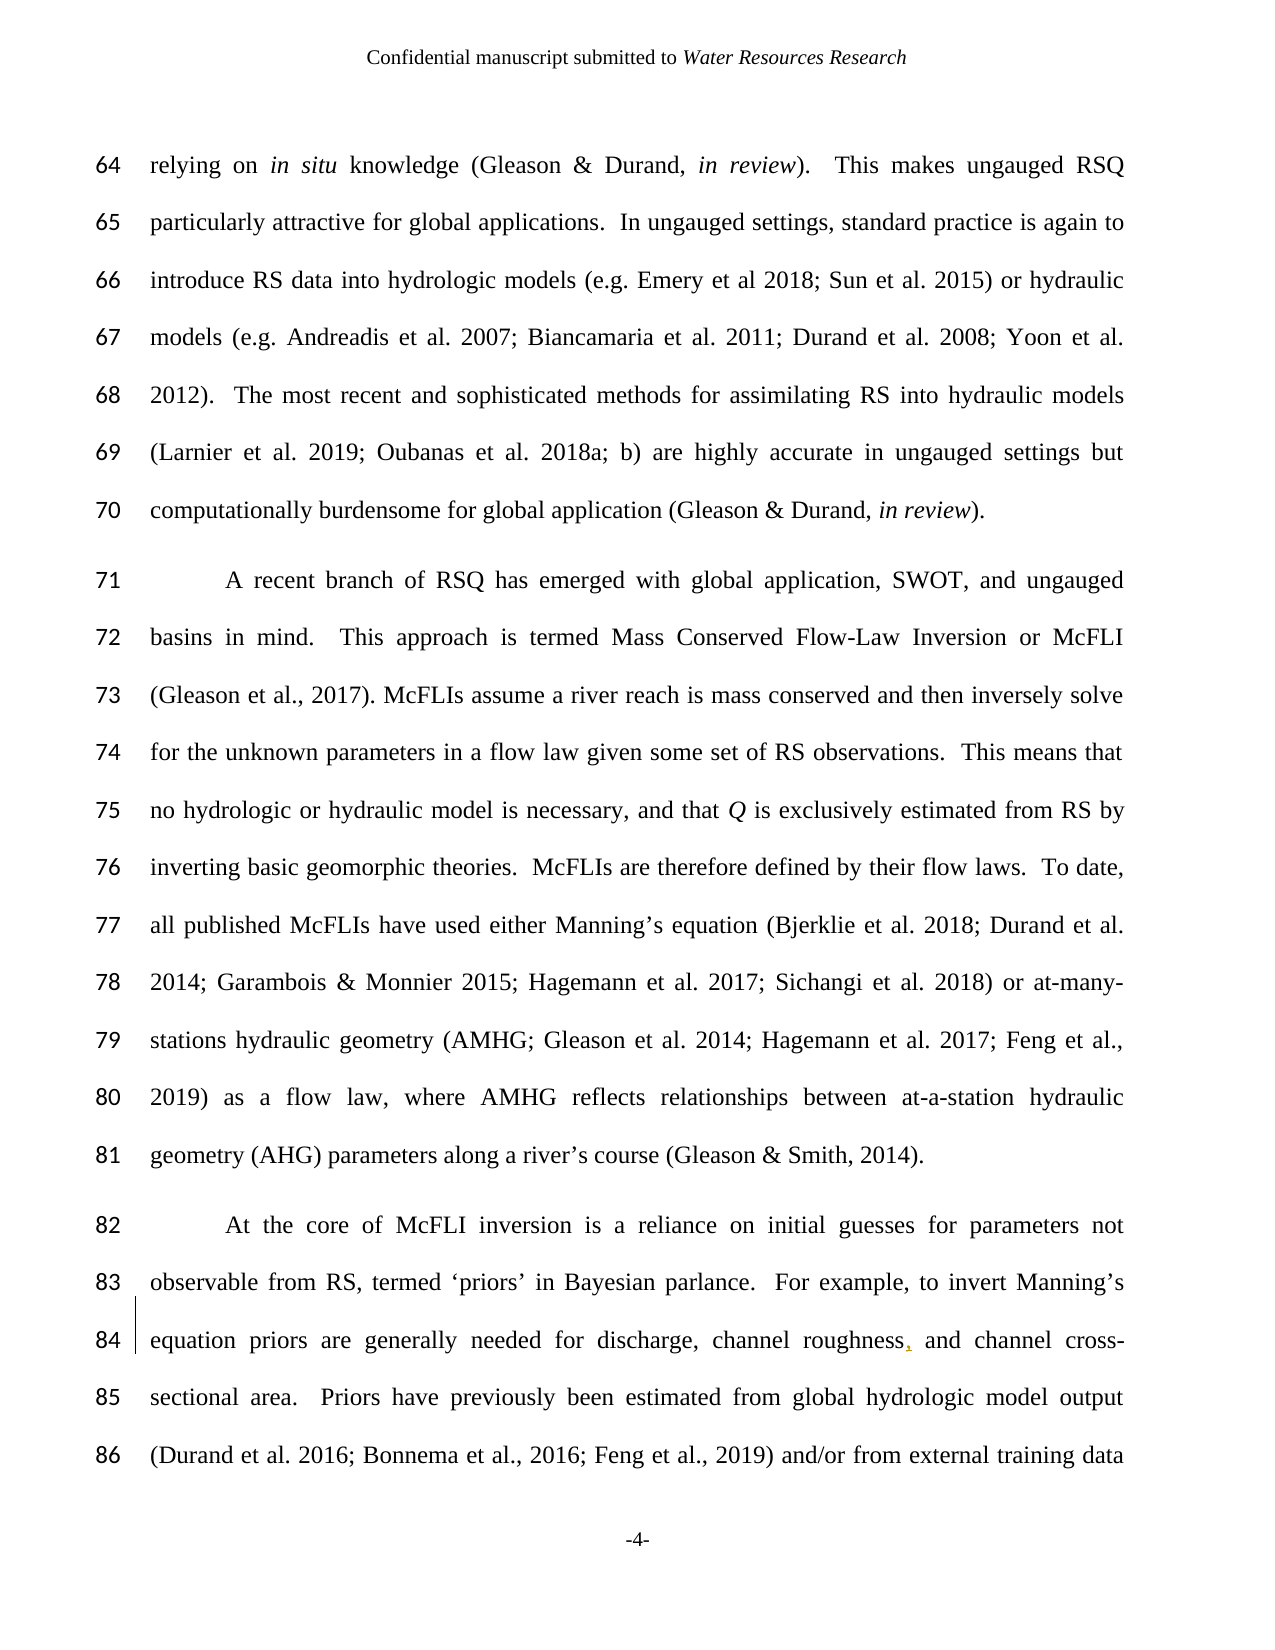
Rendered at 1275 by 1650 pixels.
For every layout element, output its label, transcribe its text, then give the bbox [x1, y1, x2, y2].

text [150, 1210, 1125, 1469]
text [150, 150, 1125, 524]
text A recent branch of RSQ has emerged with global application, SWOT, and ungauged basins in mind. This approach is termed Mass Conserved Flow-Law Inversion or McFLI (Gleason et al., 2017). McFLIs assume a river reach is mass conserved and then inversely solve for the unknown parameters in a flow law given some set of RS observations. This means that no hydrologic or hydraulic model is necessary, and that Q is exclusively estimated from RS by inverting basic geomorphic theories. McFLIs are therefore defined by their flow laws. To date, all published McFLIs have used either Manning’s equation (Bjerklie et al. 2018; Durand et al. 2014; Garambois & Monnier 2015; Hagemann et al. 2017; Sichangi et al. 2018) or at-many-stations hydraulic geometry (AMHG; Gleason et al. 2014; Hagemann et al. 2017; Feng et al., 2019) as a flow law, where AMHG reflects relationships between at-a-station hydraulic geometry (AHG) parameters along a river’s course (Gleason & Smith, 2014). [150, 565, 1125, 1169]
